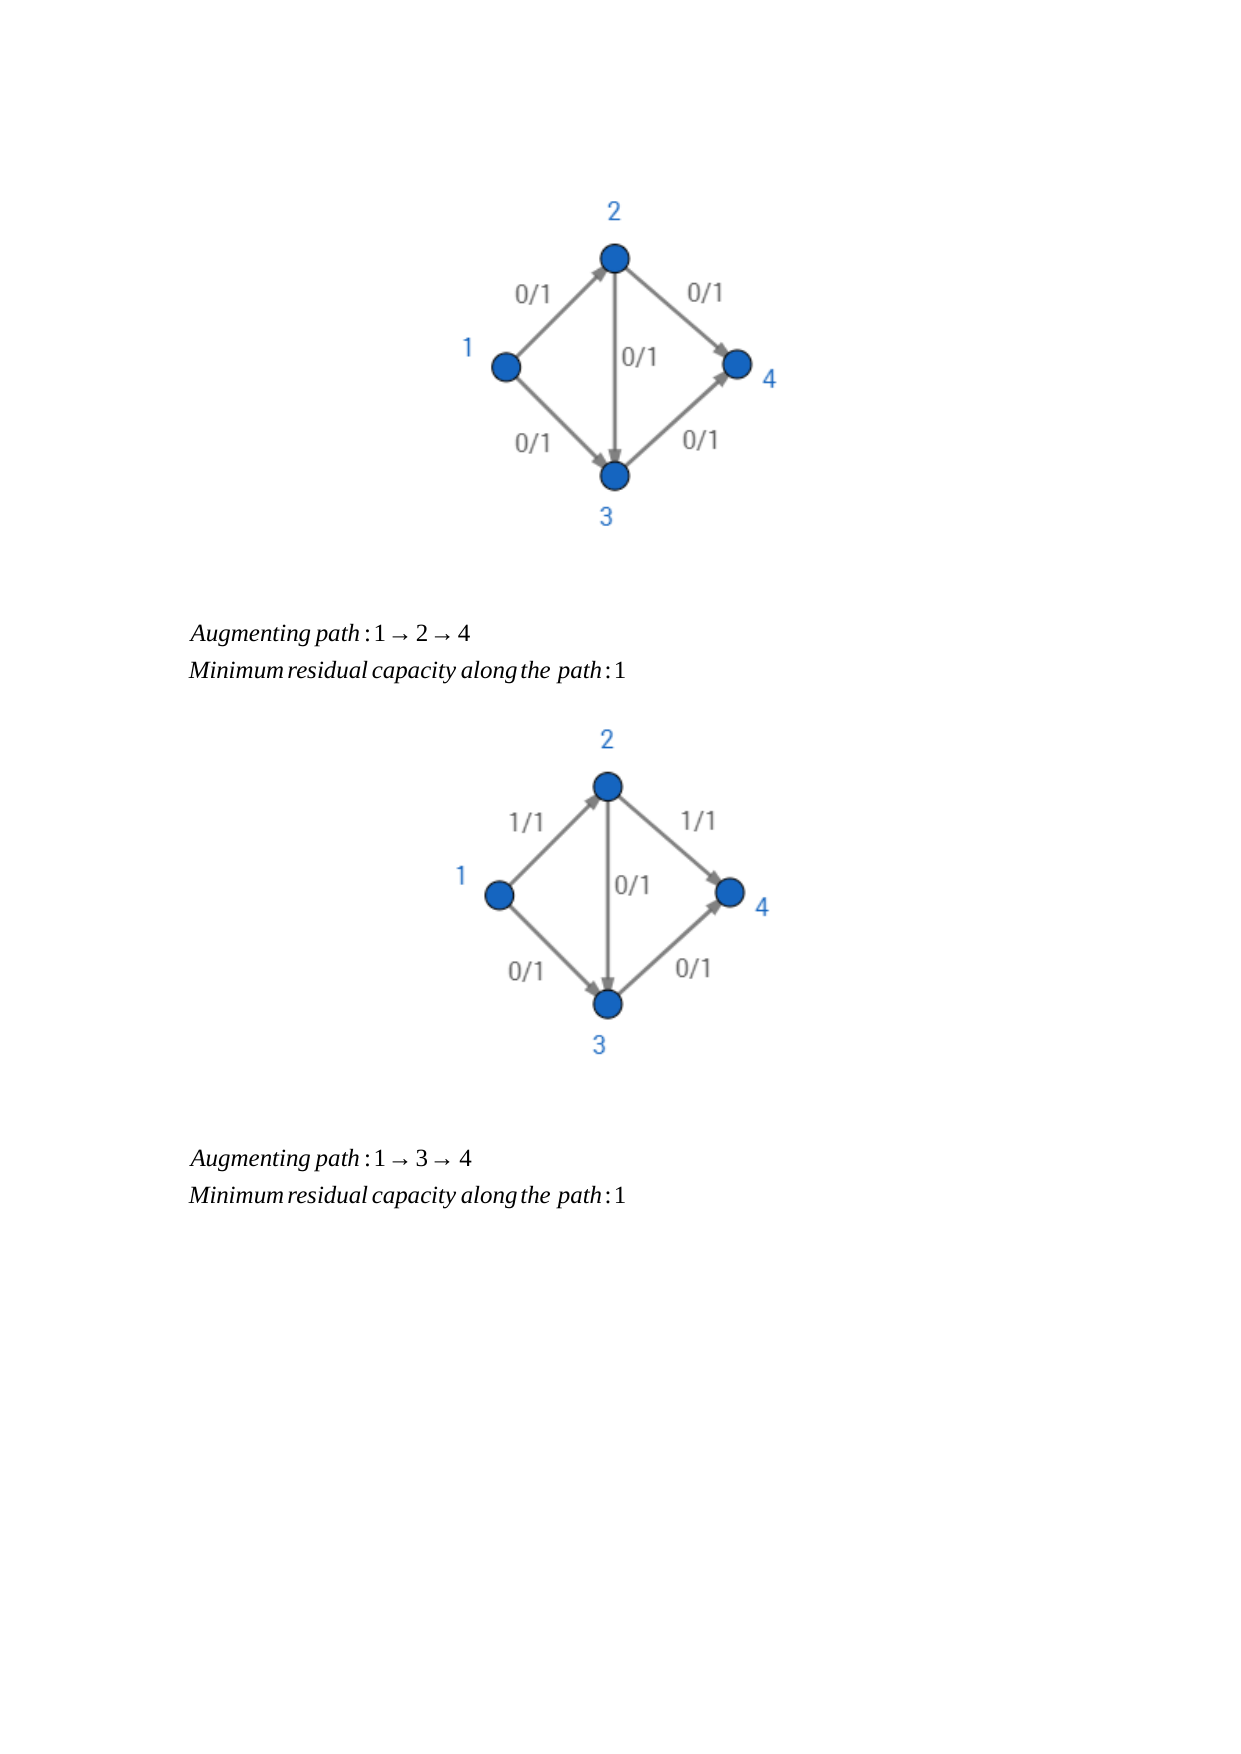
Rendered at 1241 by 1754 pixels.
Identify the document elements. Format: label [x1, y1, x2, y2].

picture [416, 689, 824, 1106]
picture [422, 164, 819, 584]
